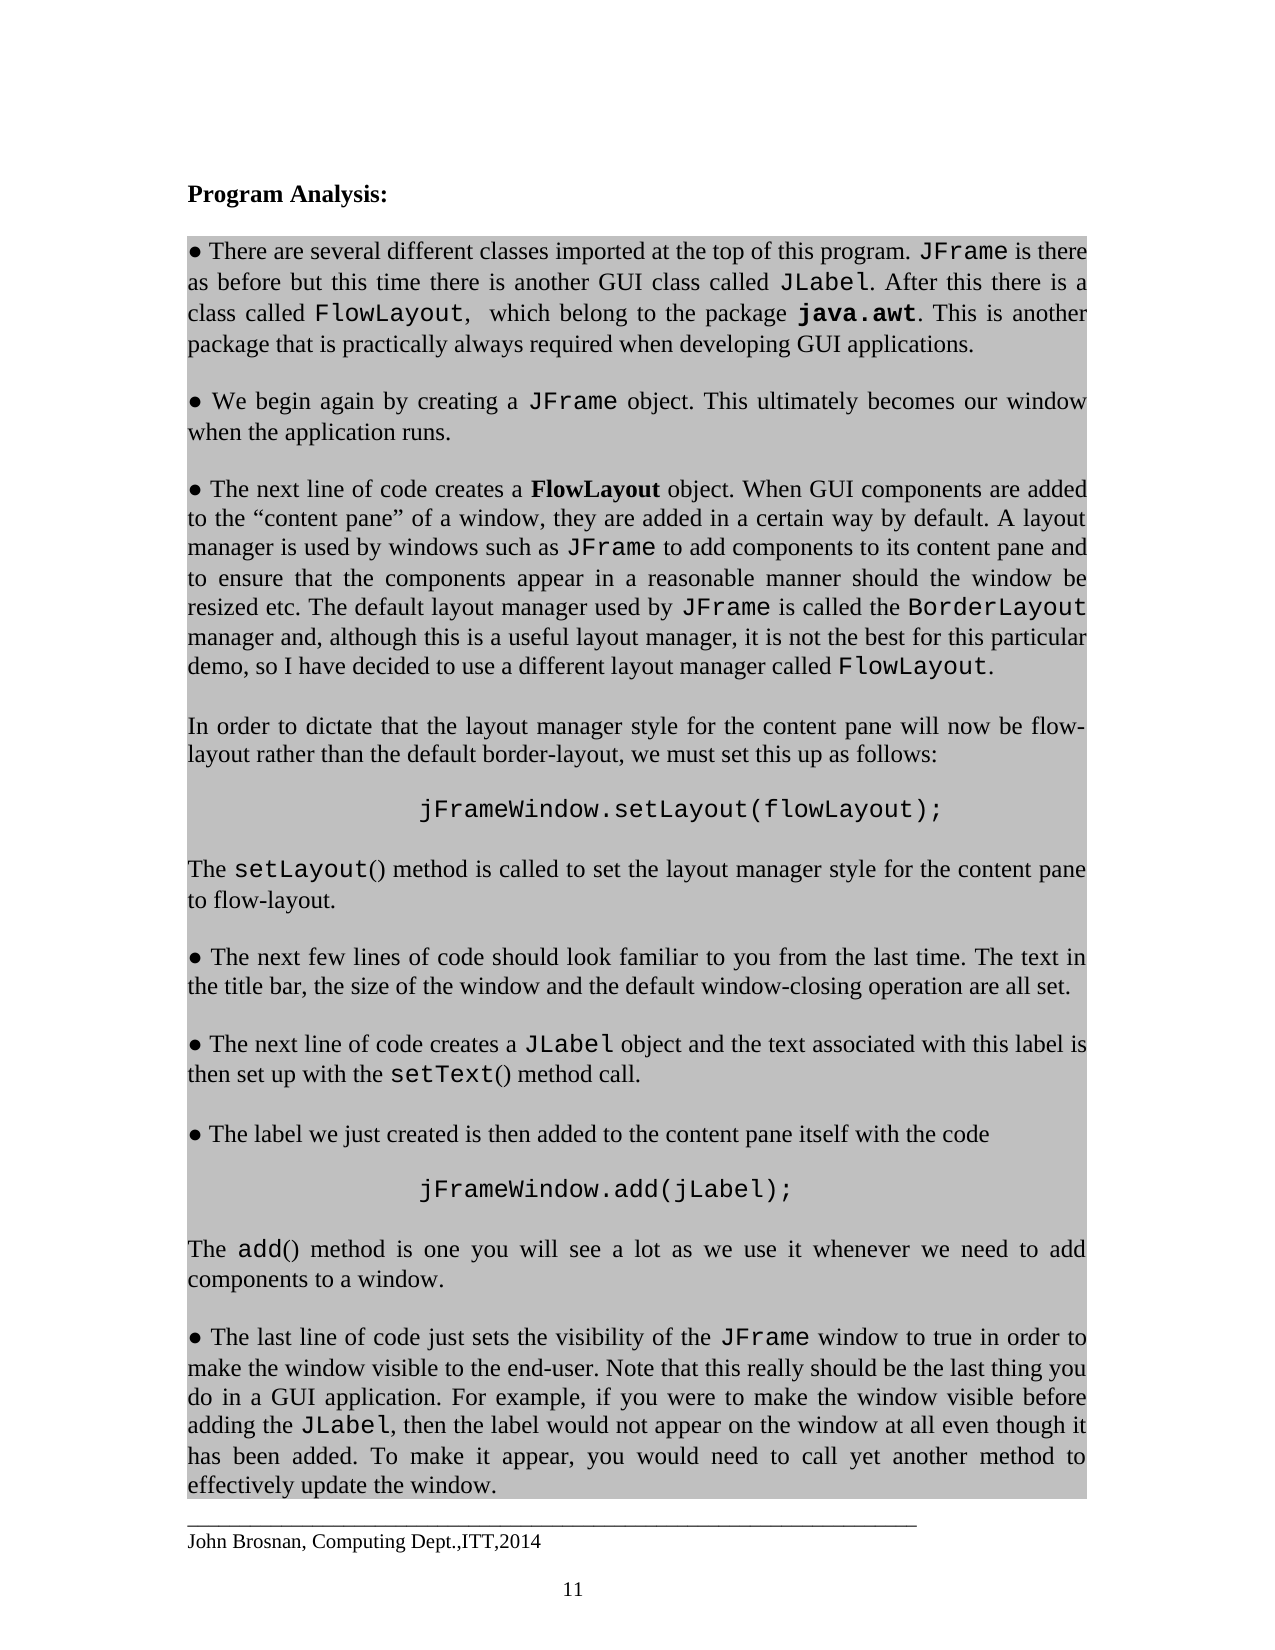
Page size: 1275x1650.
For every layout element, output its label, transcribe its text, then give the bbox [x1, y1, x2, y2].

text Program Analysis: [187, 179, 1087, 207]
text In order to dictate that the layout manager style for the content pane will now be flow-layout rather than the default border-layout, we must set this up as follows: [187, 711, 1087, 768]
text ● The next few lines of code should look familiar to you from the last time. The text in the title bar, the size of the window and the default window-closing operation are all set. [187, 942, 1087, 1000]
text ● The label we just created is then added to the content pane itself with the code [187, 1119, 1087, 1148]
text ● The last line of code just sets the visibility of the JFrame window to true in order to make the window visible to the end-user. Note that this really should be the last thing you do in a GUI application. For example, if you were to make the window visible before adding the JLabel, then the label would not appear on the window at all even though it has been added. To make it appear, you would need to call yet another method to effectively update the window. [187, 1322, 1087, 1499]
text The add() method is one you will see a lot as we use it whenever we need to add components to a window. [187, 1234, 1087, 1293]
text The setLayout() method is called to set the layout manager style for the content pane to flow-layout. [187, 854, 1087, 914]
text ● We begin again by creating a JFrame object. This ultimately becomes our window when the application runs. [187, 386, 1087, 446]
text ● The next line of code creates a FlowLayout object. When GUI components are added to the “content pane” of a window, they are added in a certain way by default. A layout manager is used by windows such as JFrame to add components to its content pane and to ensure that the components appear in a reasonable manner should the window be resized etc. The default layout manager used by JFrame is called the BorderLayout manager and, although this is a useful layout manager, it is not the best for this particular demo, so I have decided to use a different layout manager called FlowLayout. [187, 474, 1087, 682]
text ● There are several different classes imported at the top of this program. JFrame is there as before but this time there is another GUI class called JLabel. After this there is a class called FlowLayout, which belong to the package java.awt. This is another package that is practically always required when developing GUI applications. [187, 236, 1087, 357]
text jFrameWindow.setLayout(flowLayout); [187, 797, 1087, 825]
text ● The next line of code creates a JLabel object and the text associated with this label is then set up with the setText() method call. [187, 1029, 1087, 1090]
text jFrameWindow.add(jLabel); [187, 1177, 1087, 1205]
